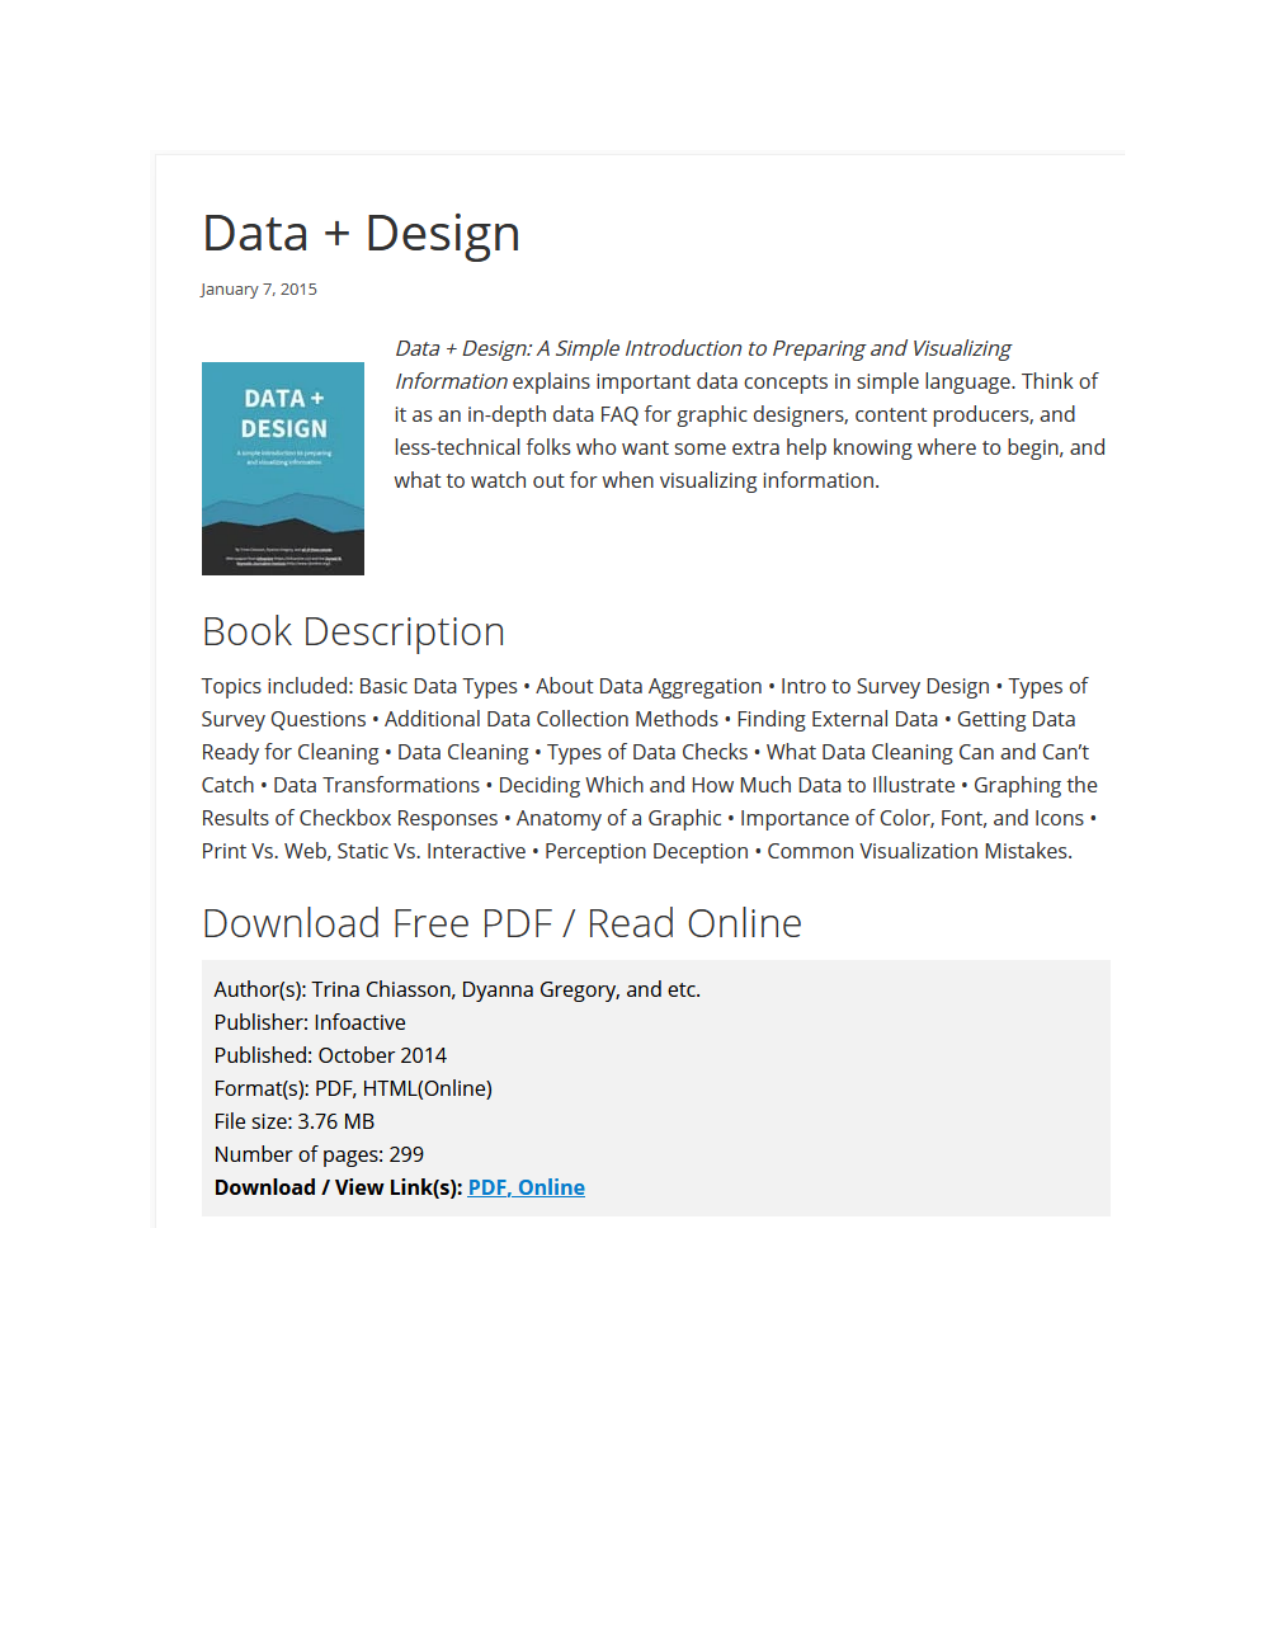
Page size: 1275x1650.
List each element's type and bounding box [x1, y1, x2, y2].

picture [150, 150, 1125, 1228]
